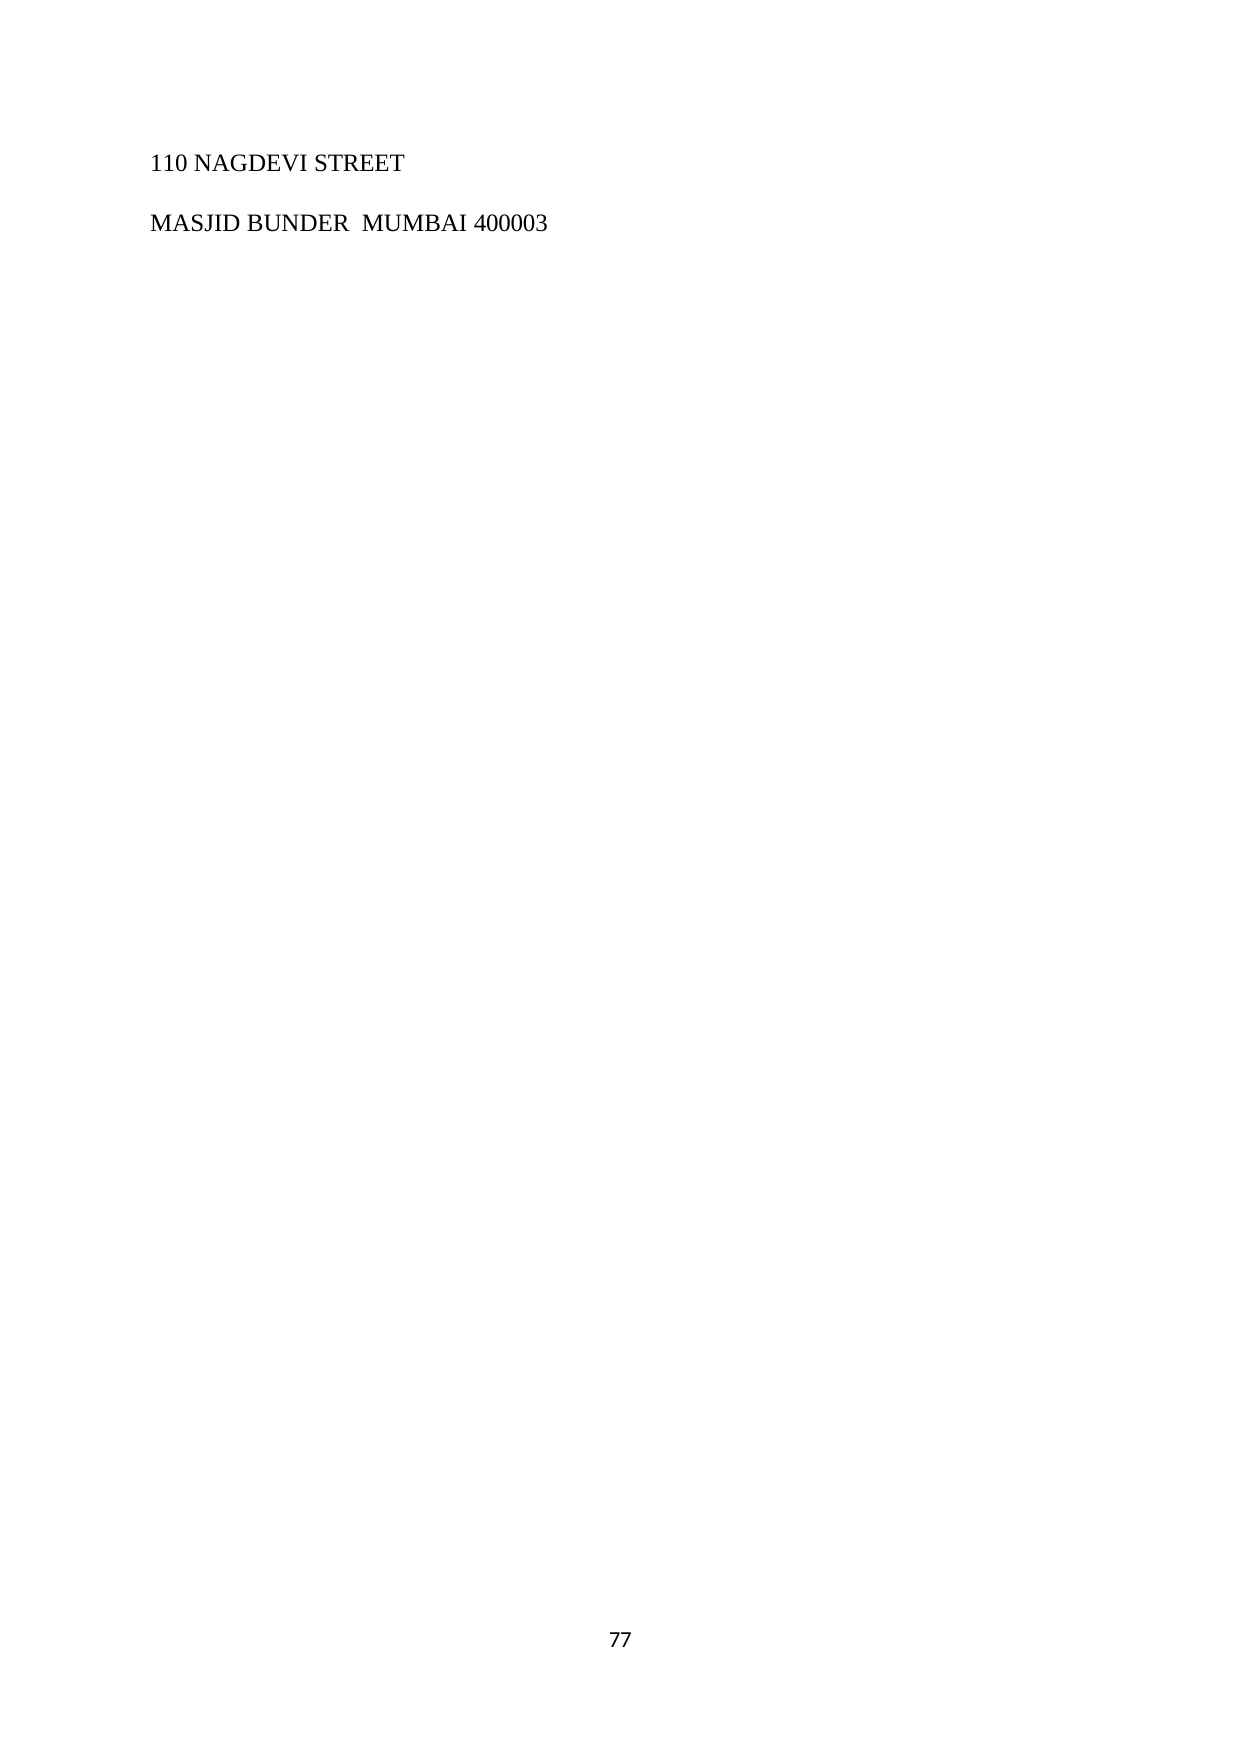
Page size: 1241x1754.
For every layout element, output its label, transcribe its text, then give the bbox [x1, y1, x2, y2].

text MASJID BUNDER MUMBAI 400003 [150, 208, 1203, 236]
text 110 NAGDEVI STREET [150, 148, 1203, 177]
